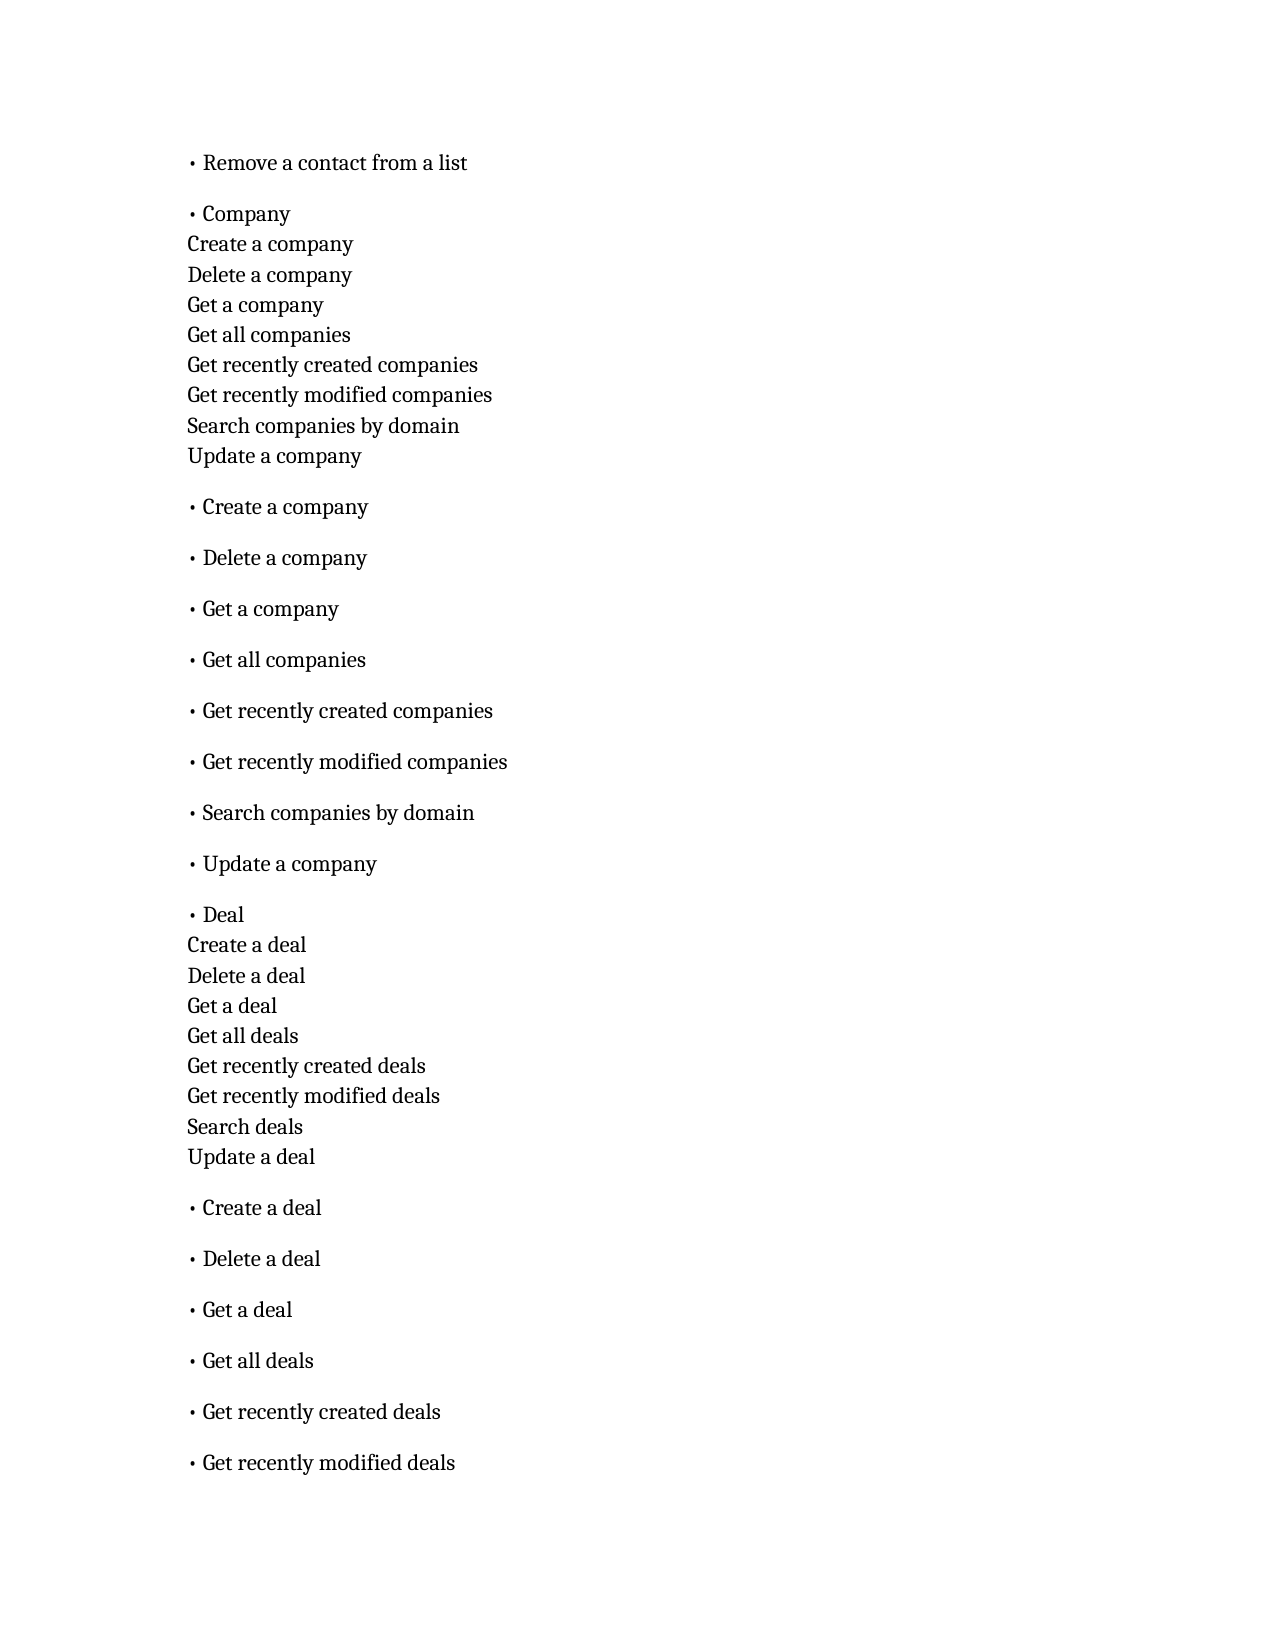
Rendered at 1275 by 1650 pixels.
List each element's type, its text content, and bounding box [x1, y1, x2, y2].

text • Get all companies [187, 647, 1087, 673]
text • Create a company [187, 494, 1087, 520]
text • Get a company [187, 596, 1087, 622]
text • Deal Create a deal Delete a deal Get a deal Get all deals Get recently created deals Get recently modified deals Search deals Update a deal [187, 902, 1087, 1170]
text • Remove a contact from a list [187, 150, 1087, 176]
text • Get recently modified deals [187, 1450, 1087, 1476]
text • Company Create a company Delete a company Get a company Get all companies Get recently created companies Get recently modified companies Search companies by domain Update a company [187, 201, 1087, 469]
text • Update a company [187, 851, 1087, 877]
text • Create a deal [187, 1195, 1087, 1221]
text • Search companies by domain [187, 800, 1087, 826]
text • Delete a deal [187, 1246, 1087, 1272]
text • Get a deal [187, 1297, 1087, 1323]
text • Delete a company [187, 545, 1087, 571]
text • Get all deals [187, 1348, 1087, 1374]
text • Get recently created deals [187, 1399, 1087, 1425]
text • Get recently modified companies [187, 749, 1087, 775]
text • Get recently created companies [187, 698, 1087, 724]
